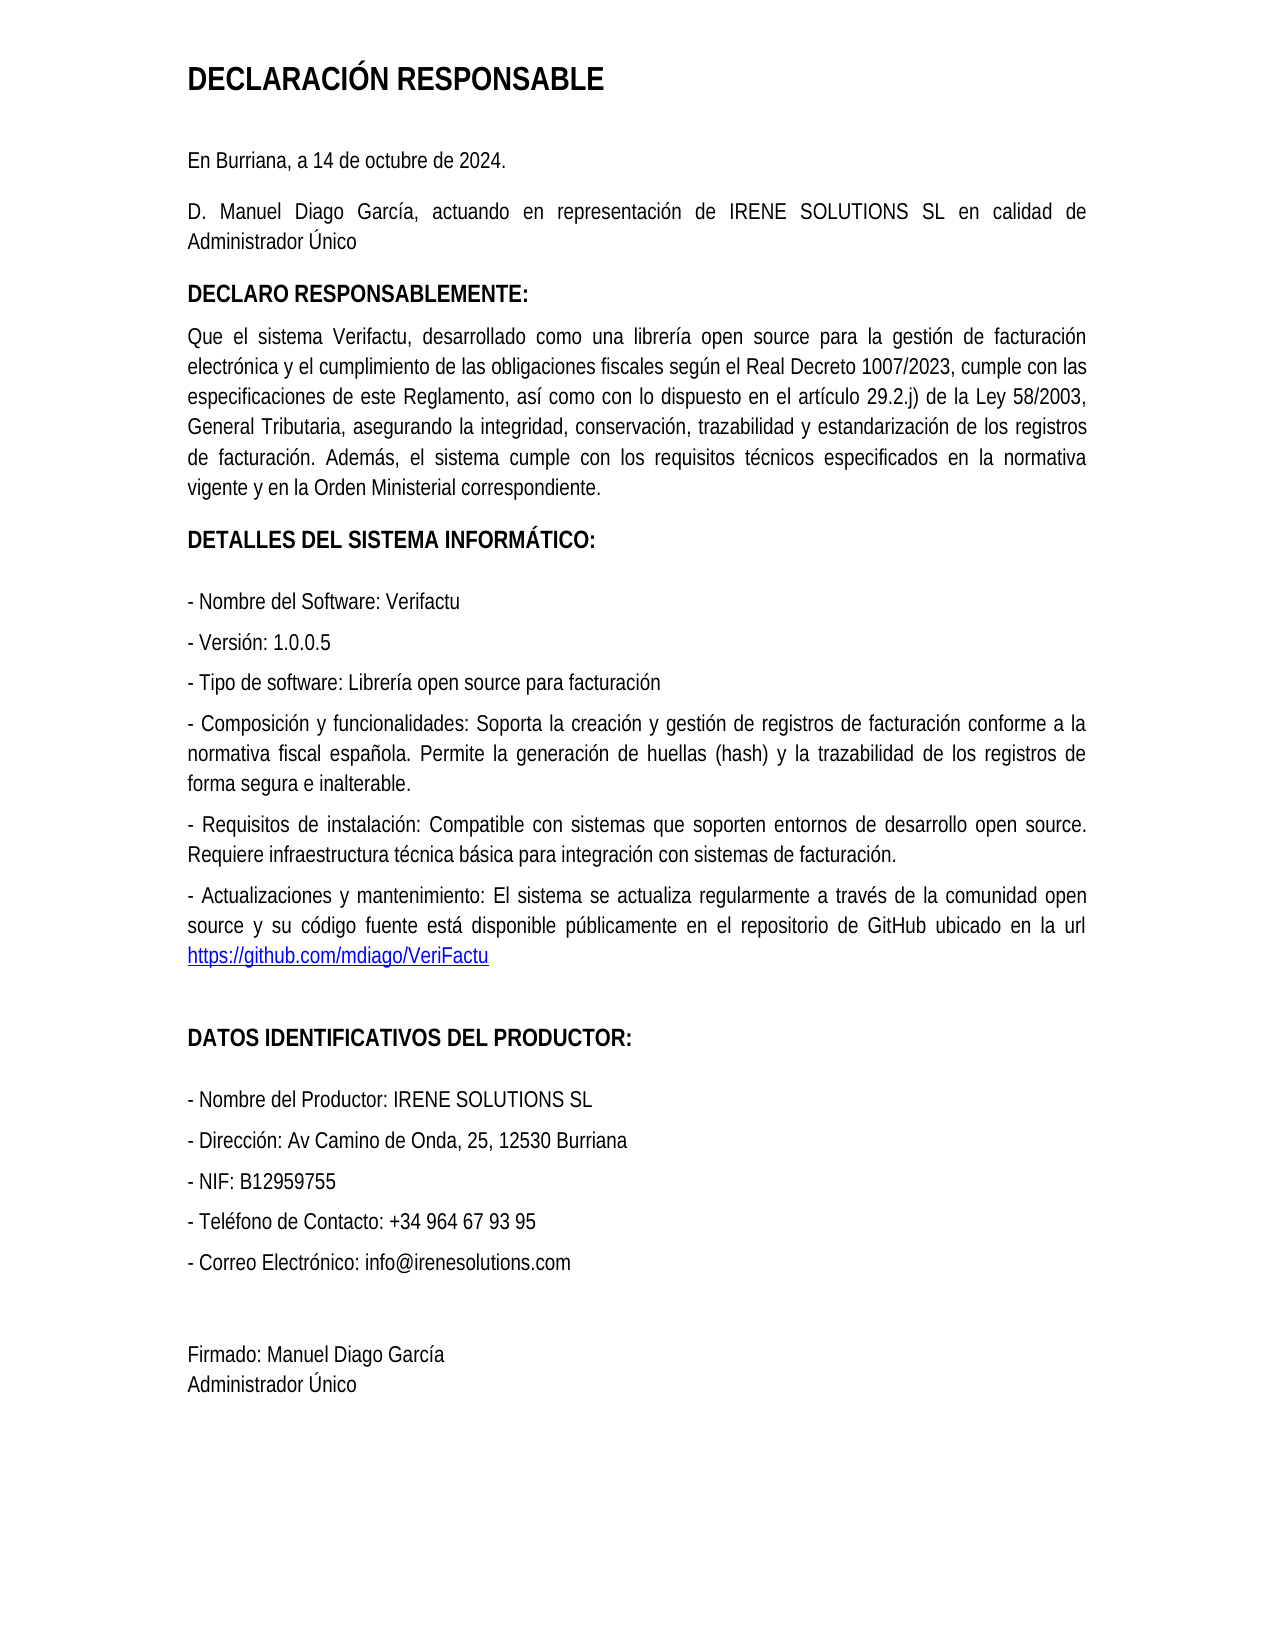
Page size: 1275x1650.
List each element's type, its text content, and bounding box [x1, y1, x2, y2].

text En Burriana, a 14 de octubre de 2024. [187, 147, 1087, 173]
text - Dirección: Av Camino de Onda, 25, 12530 Burriana [187, 1127, 1087, 1153]
text - Versión: 1.0.0.5 [187, 628, 1087, 655]
text Firmado: Manuel Diago García [187, 1341, 1087, 1367]
text DECLARO RESPONSABLEMENTE: [187, 279, 1087, 308]
text Que el sistema Verifactu, desarrollado como una librería open source para la gestión de facturación electrónica y el cumplimiento de las obligaciones fiscales según el Real Decreto 1007/2023, cumple con las especificaciones de este Reglamento, así como con lo dispuesto en el artículo 29.2.j) de la Ley 58/2003, General Tributaria, asegurando la integridad, conservación, trazabilidad y estandarización de los registros de facturación. Además, el sistema cumple con los requisitos técnicos especificados en la normativa vigente y en la Orden Ministerial correspondiente. [187, 323, 1087, 500]
text Administrador Único [187, 1371, 1087, 1397]
text DETALLES DEL SISTEMA INFORMÁTICO: [187, 525, 1087, 553]
text - Nombre del Productor: IRENE SOLUTIONS SL [187, 1086, 1087, 1113]
text DECLARACIÓN RESPONSABLE [187, 59, 1087, 97]
text - NIF: B12959755 [187, 1168, 1087, 1194]
text - Actualizaciones y mantenimiento: El sistema se actualiza regularmente a través de la comunidad open source y su código fuente está disponible públicamente en el repositorio de GitHub ubicado en la url https://github.com/mdiago/VeriFactu [187, 882, 1087, 968]
text - Correo Electrónico: info@irenesolutions.com [187, 1249, 1087, 1275]
text DATOS IDENTIFICATIVOS DEL PRODUCTOR: [187, 1023, 1087, 1052]
text D. Manuel Diago García, actuando en representación de IRENE SOLUTIONS SL en calidad de Administrador Único [187, 198, 1087, 254]
text - Requisitos de instalación: Compatible con sistemas que soporten entornos de desarrollo open source. Requiere infraestructura técnica básica para integración con sistemas de facturación. [187, 811, 1087, 867]
text - Tipo de software: Librería open source para facturación [187, 669, 1087, 695]
text - Teléfono de Contacto: +34 964 67 93 95 [187, 1208, 1087, 1234]
text - Nombre del Software: Verifactu [187, 588, 1087, 614]
text - Composición y funcionalidades: Soporta la creación y gestión de registros de facturación conforme a la normativa fiscal española. Permite la generación de huellas (hash) y la trazabilidad de los registros de forma segura e inalterable. [187, 710, 1087, 796]
